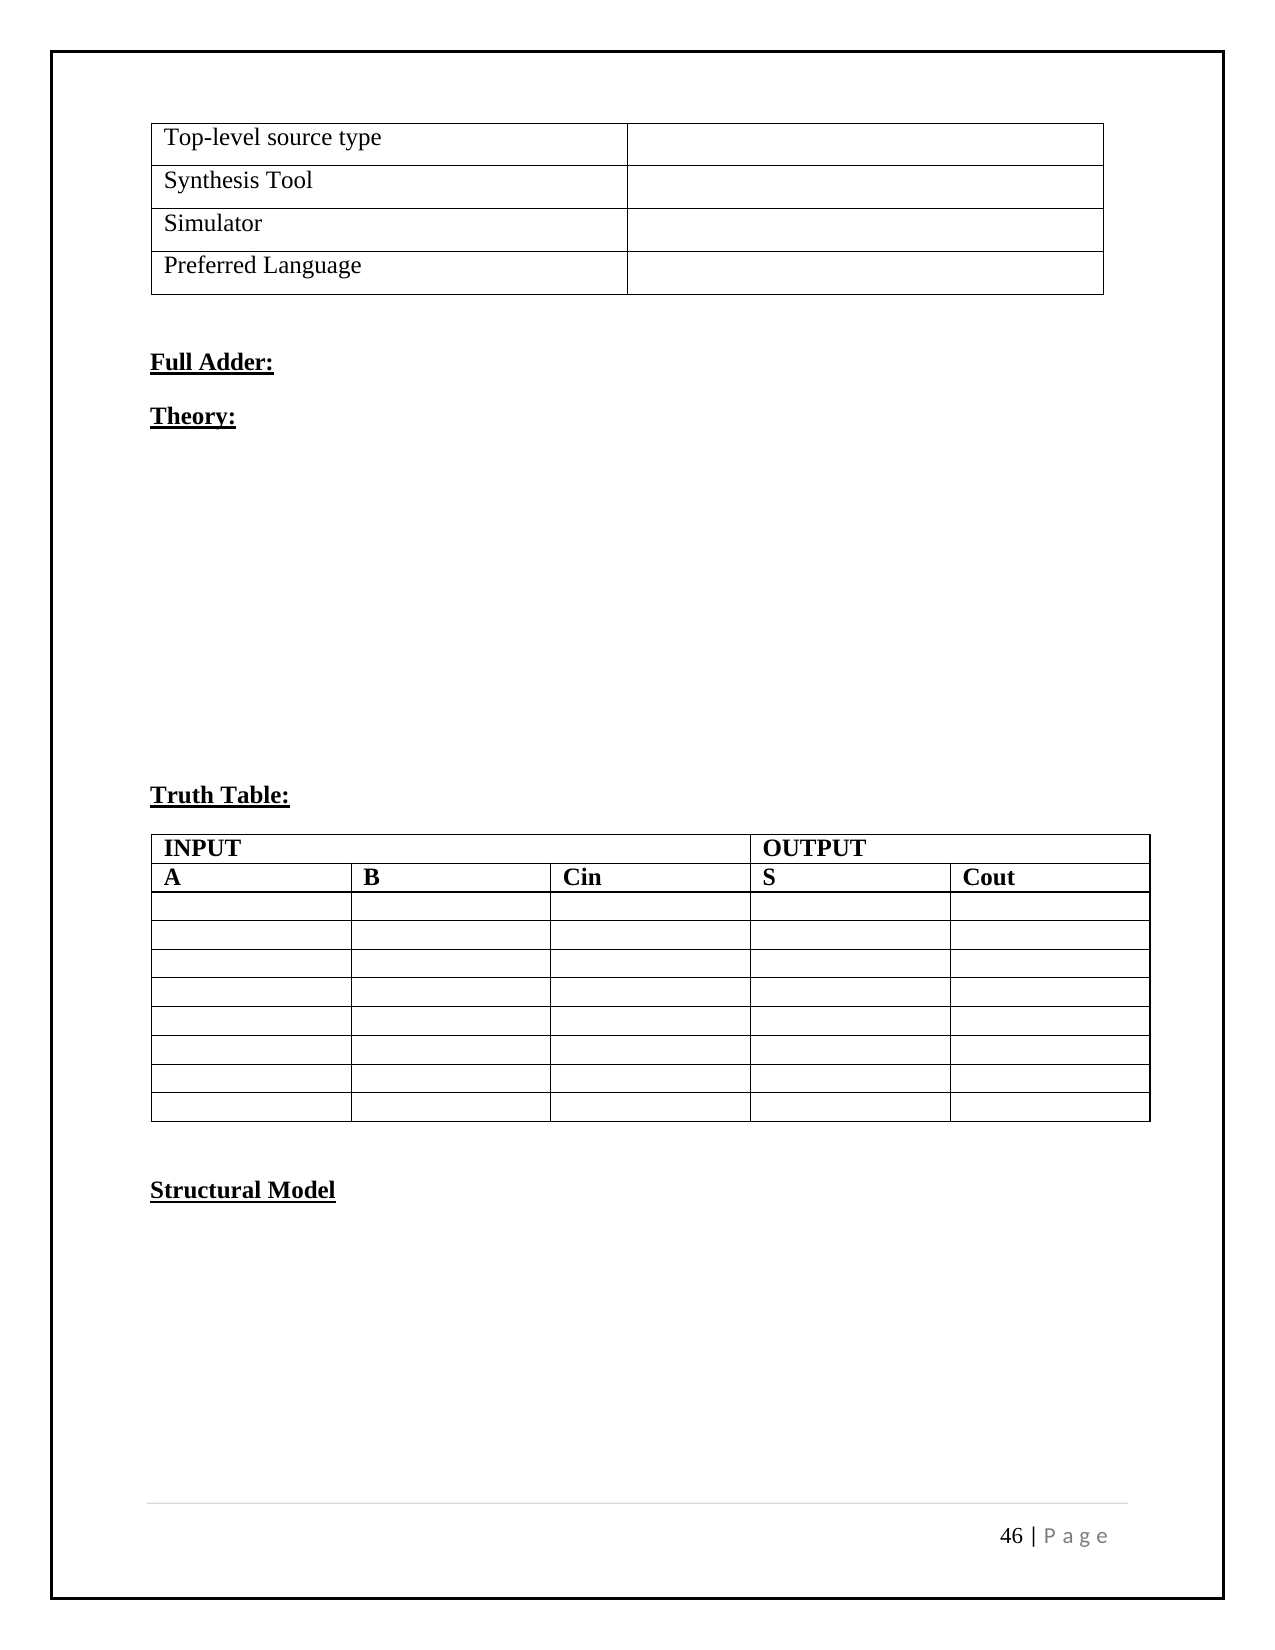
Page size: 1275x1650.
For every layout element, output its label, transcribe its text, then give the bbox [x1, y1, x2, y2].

table_cell Cin [551, 864, 750, 891]
table_cell [628, 166, 1103, 208]
table_cell [352, 1007, 550, 1034]
table_cell [751, 893, 950, 920]
text Structural Model [150, 1176, 1206, 1204]
table_cell [551, 893, 750, 920]
text Full Adder: Theory: [150, 347, 276, 430]
table_cell [951, 950, 1149, 977]
table_cell [551, 1036, 750, 1063]
table_cell [951, 1065, 1149, 1092]
table_cell [951, 1036, 1149, 1063]
table_cell Preferred Language [152, 252, 627, 293]
table_cell [551, 950, 750, 977]
table_cell [551, 1007, 750, 1034]
table_cell [751, 1036, 950, 1063]
table_cell S [751, 864, 950, 891]
table_cell [751, 1065, 950, 1092]
table_cell [751, 921, 950, 949]
text Truth Table: [150, 780, 1206, 809]
table_cell [152, 1007, 351, 1034]
table_cell [352, 1093, 550, 1121]
table_cell [352, 893, 550, 920]
table_cell [152, 950, 351, 977]
table_cell A [152, 864, 351, 891]
table_cell [352, 1065, 550, 1092]
table_header INPUT [152, 835, 750, 863]
table_cell [751, 950, 950, 977]
table_header Top-level source type [152, 124, 627, 165]
table_header OUTPUT [751, 835, 1149, 863]
table_cell [628, 252, 1103, 293]
table_cell [951, 1007, 1149, 1034]
table_cell [751, 1093, 950, 1121]
table_cell [352, 1036, 550, 1063]
table_cell [352, 978, 550, 1006]
table_cell [152, 1065, 351, 1092]
table_cell [152, 1093, 351, 1121]
table_cell [152, 978, 351, 1006]
table_cell [951, 893, 1149, 920]
table_cell B [352, 864, 550, 891]
table_cell [352, 921, 550, 949]
table_cell Cout [951, 864, 1149, 891]
table_cell [951, 978, 1149, 1006]
table_cell Synthesis Tool [152, 166, 627, 208]
table_cell [551, 921, 750, 949]
table_cell [628, 209, 1103, 251]
table_cell [751, 978, 950, 1006]
table_cell [152, 893, 351, 920]
table_cell [551, 978, 750, 1006]
table_cell [152, 921, 351, 949]
table_cell [951, 921, 1149, 949]
table_cell [551, 1065, 750, 1092]
table_cell [152, 1036, 351, 1063]
table_cell [751, 1007, 950, 1034]
table_header [628, 124, 1103, 165]
table_cell Simulator [152, 209, 627, 251]
table_cell [551, 1093, 750, 1121]
table_cell [951, 1093, 1149, 1121]
table_cell [352, 950, 550, 977]
